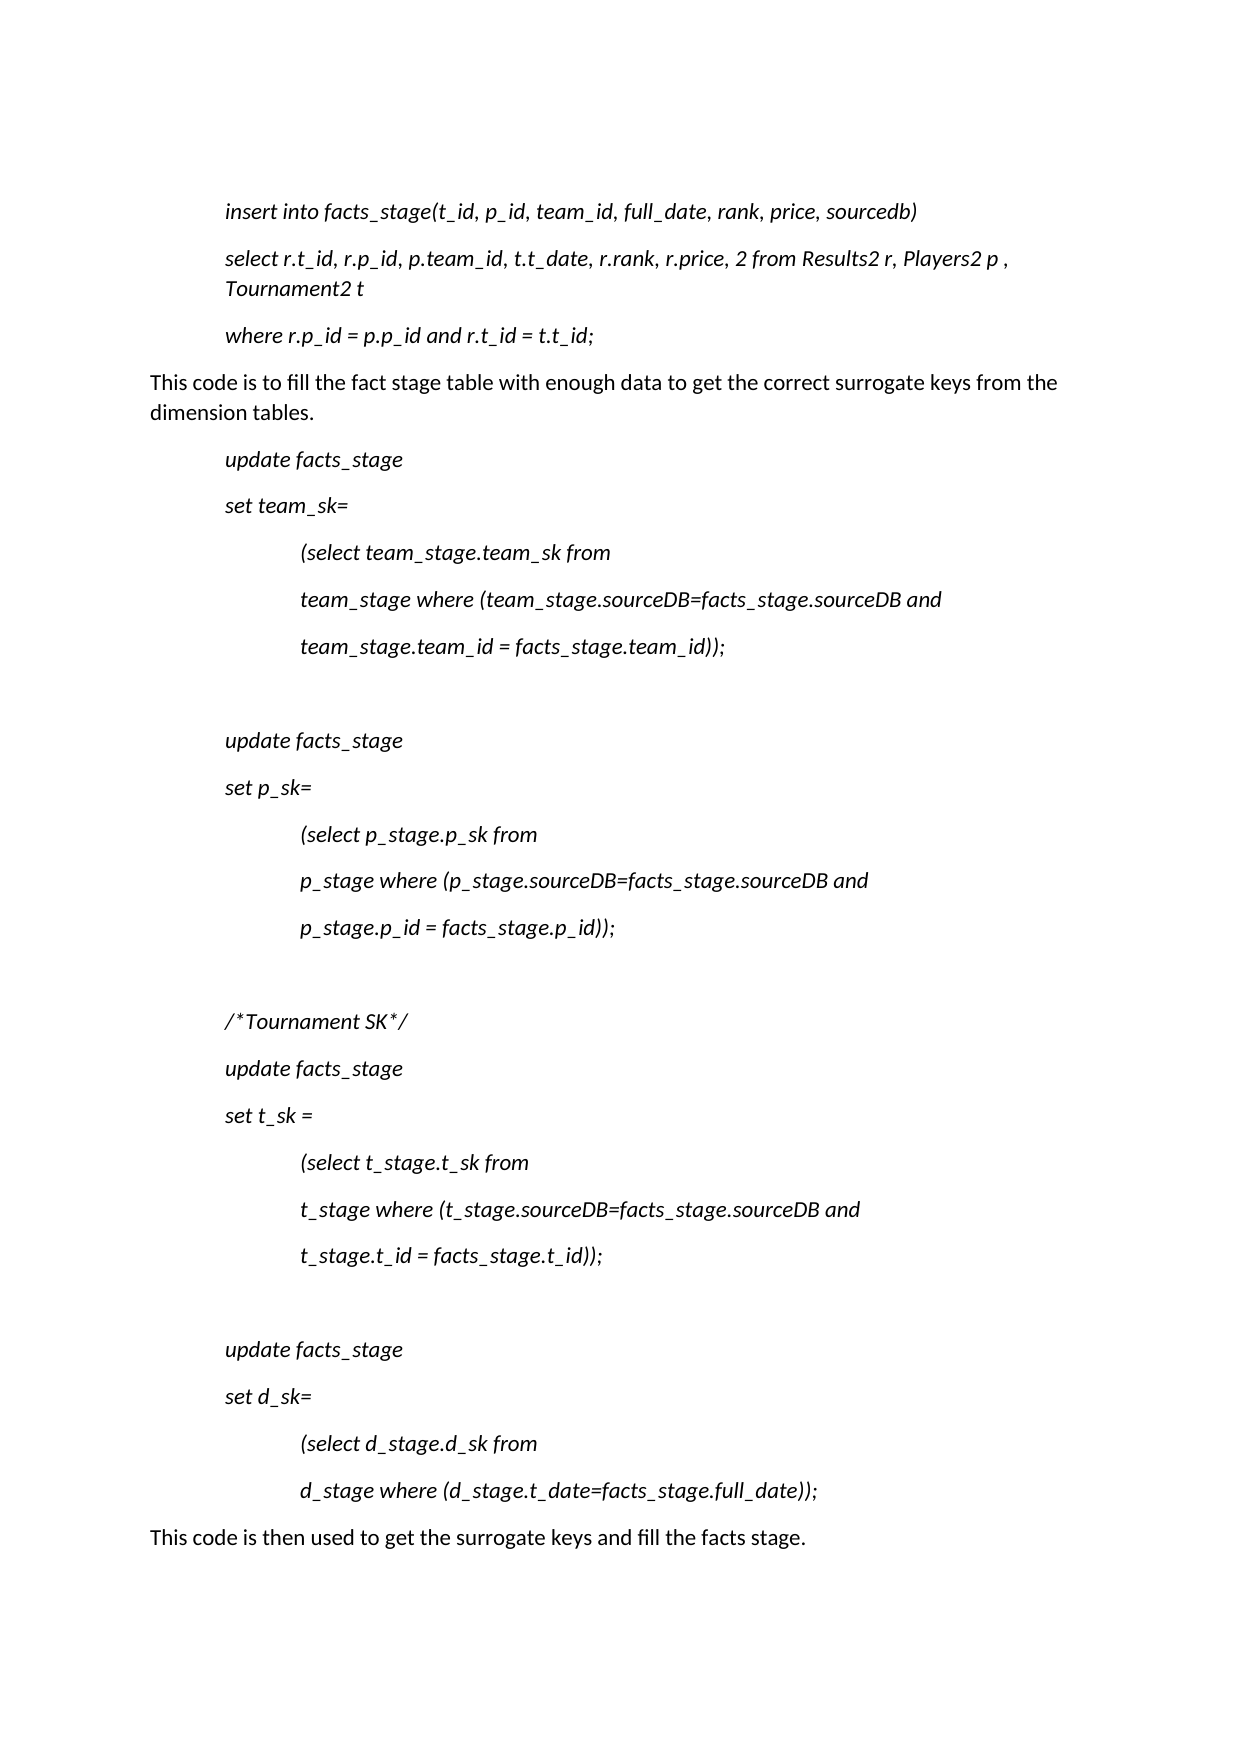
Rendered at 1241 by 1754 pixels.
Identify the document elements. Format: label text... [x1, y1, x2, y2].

text (select t_stage.t_sk from [225, 1148, 1090, 1176]
text set p_sk= [225, 773, 1090, 801]
text update facts_stage [225, 1054, 1090, 1082]
text set d_sk= [225, 1382, 1090, 1410]
text p_stage where (p_stage.sourceDB=facts_stage.sourceDB and [225, 867, 1090, 895]
text where r.p_id = p.p_id and r.t_id = t.t_id; [225, 321, 1090, 349]
text (select team_stage.team_sk from [225, 538, 1090, 567]
text team_stage where (team_stage.sourceDB=facts_stage.sourceDB and [225, 585, 1090, 613]
text update facts_stage [225, 445, 1090, 473]
text team_stage.team_id = facts_stage.team_id)); [225, 632, 1090, 660]
text This code is then used to get the surrogate keys and fill the facts stage. [150, 1523, 1090, 1551]
text (select d_stage.d_sk from [225, 1429, 1090, 1457]
text t_stage.t_id = facts_stage.t_id)); [225, 1242, 1090, 1270]
text (select p_stage.p_sk from [225, 820, 1090, 848]
text set team_sk= [225, 492, 1090, 520]
text set t_sk = [225, 1101, 1090, 1129]
text d_stage where (d_stage.t_date=facts_stage.full_date)); [225, 1476, 1090, 1504]
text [225, 197, 1090, 225]
text /*Tournament SK*/ [225, 1007, 1090, 1035]
text p_stage.p_id = facts_stage.p_id)); [225, 913, 1090, 942]
text t_stage where (t_stage.sourceDB=facts_stage.sourceDB and [225, 1195, 1090, 1223]
text update facts_stage [225, 1335, 1090, 1363]
text update facts_stage [225, 726, 1090, 754]
text select r.t_id, r.p_id, p.team_id, t.t_date, r.rank, r.price, 2 from Results2 r, Players2 p , Tournament2 t [225, 244, 1090, 302]
text This code is to fill the fact stage table with enough data to get the correct surrogate keys from the dimension tables. [150, 368, 1090, 426]
